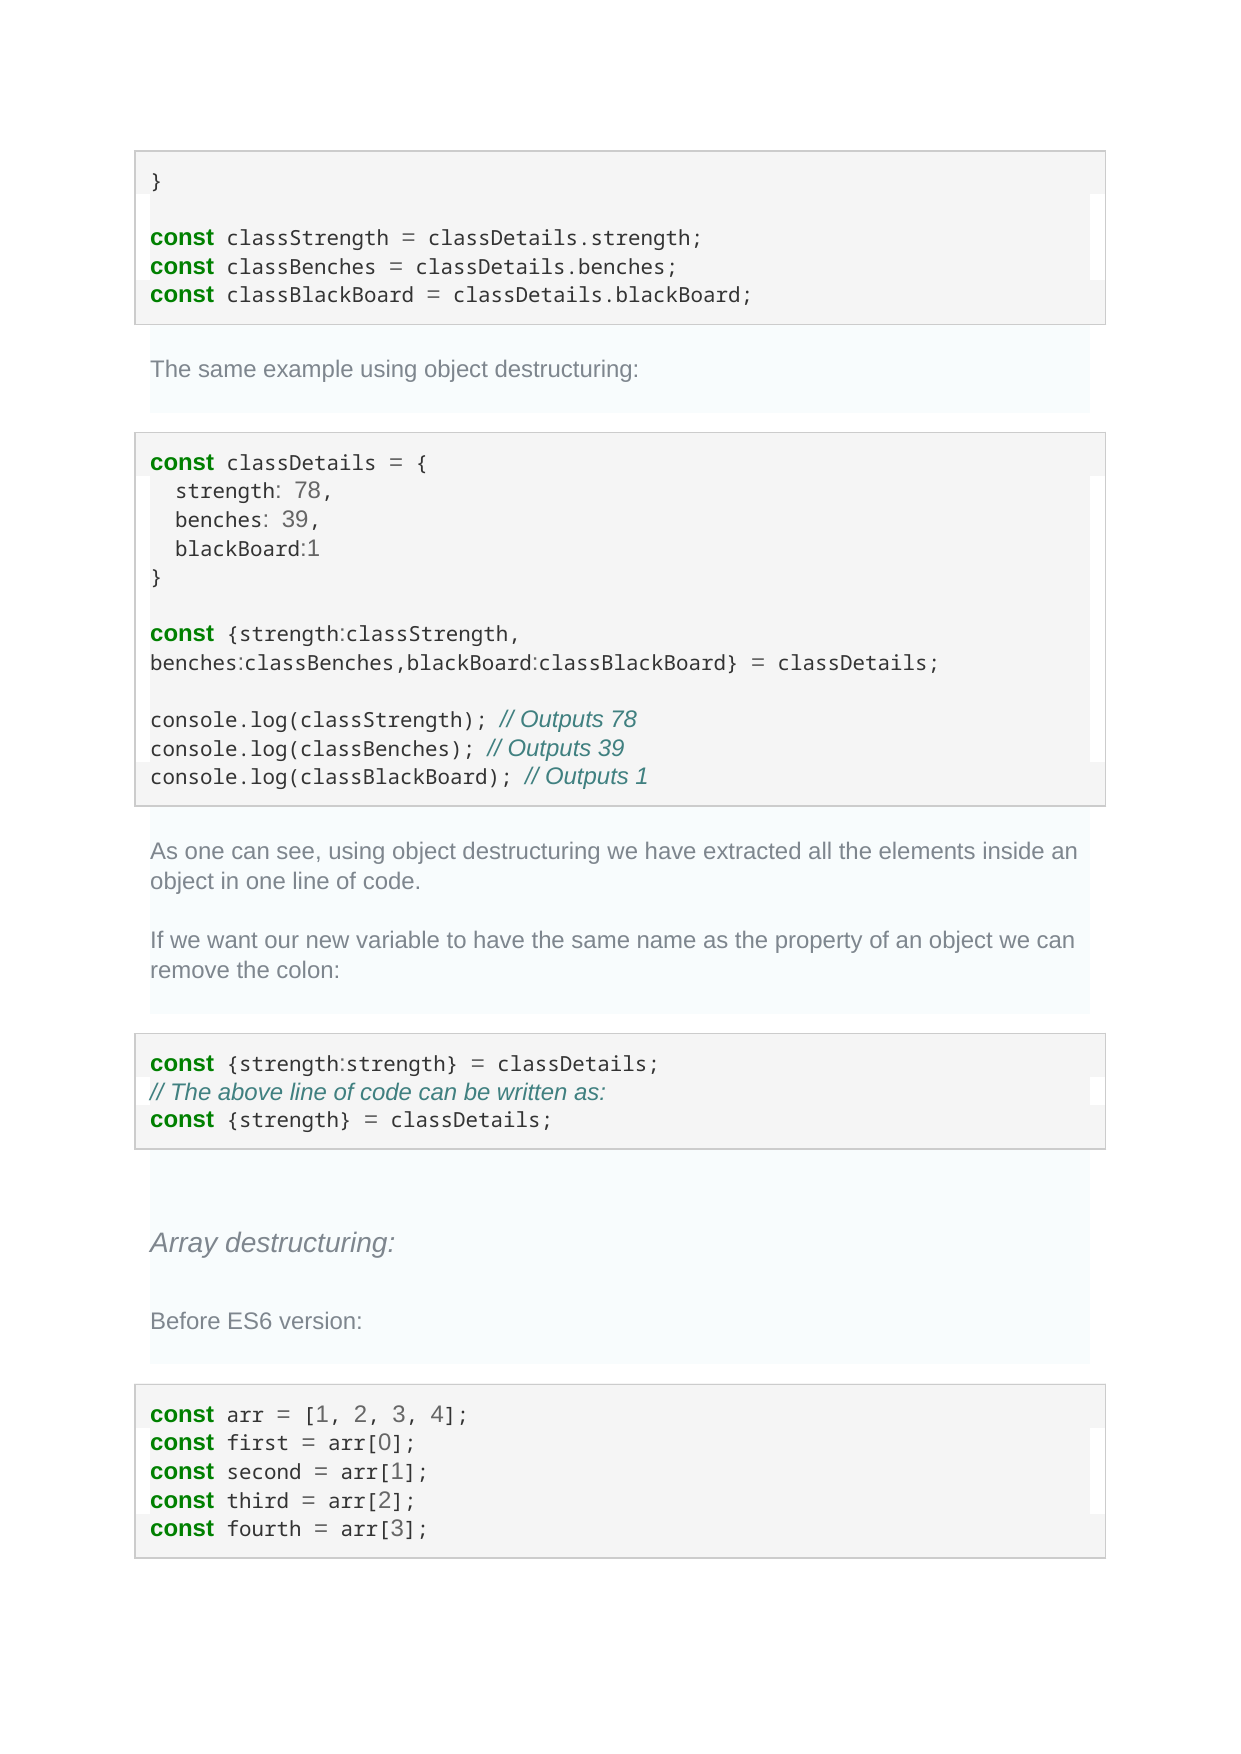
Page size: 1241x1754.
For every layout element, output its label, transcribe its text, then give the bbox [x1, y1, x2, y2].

subtitle Array destructuring: [150, 1226, 1090, 1259]
text const {strength:strength} = classDetails; [136, 1034, 1105, 1077]
text blackBoard:1 [150, 534, 1090, 562]
text As one can see, using object destructuring we have extracted all the elements inside an object in one line of code. If we want our new variable to have the same name as the property of an object we can remove the colon: [150, 807, 1090, 1014]
text const {strength:classStrength, benches:classBenches,blackBoard:classBlackBoard} = classDetails; [150, 619, 1090, 676]
text } [136, 152, 1105, 194]
text const arr = [1, 2, 3, 4]; [136, 1385, 1105, 1428]
text const fourth = arr[3]; [136, 1498, 1105, 1557]
text const classDetails = { [136, 433, 1105, 476]
text console.log(classBenches); // Outputs 39 [150, 733, 1090, 746]
text benches: 39, [150, 505, 1090, 534]
text The same example using object destructuring: [150, 325, 1090, 413]
text const first = arr[0]; [150, 1428, 1090, 1457]
text const second = arr[1]; [150, 1457, 1090, 1486]
text } [150, 562, 1090, 591]
text console.log(classStrength); // Outputs 78 [150, 705, 1090, 733]
text console.log(classBlackBoard); // Outputs 1 [136, 746, 1105, 805]
text const classBlackBoard = classDetails.blackBoard; [136, 264, 1105, 324]
text strength: 78, [150, 476, 1090, 505]
text const classStrength = classDetails.strength; [150, 223, 1090, 252]
text Before ES6 version: [150, 1277, 1090, 1364]
text const {strength} = classDetails; [136, 1089, 1105, 1148]
